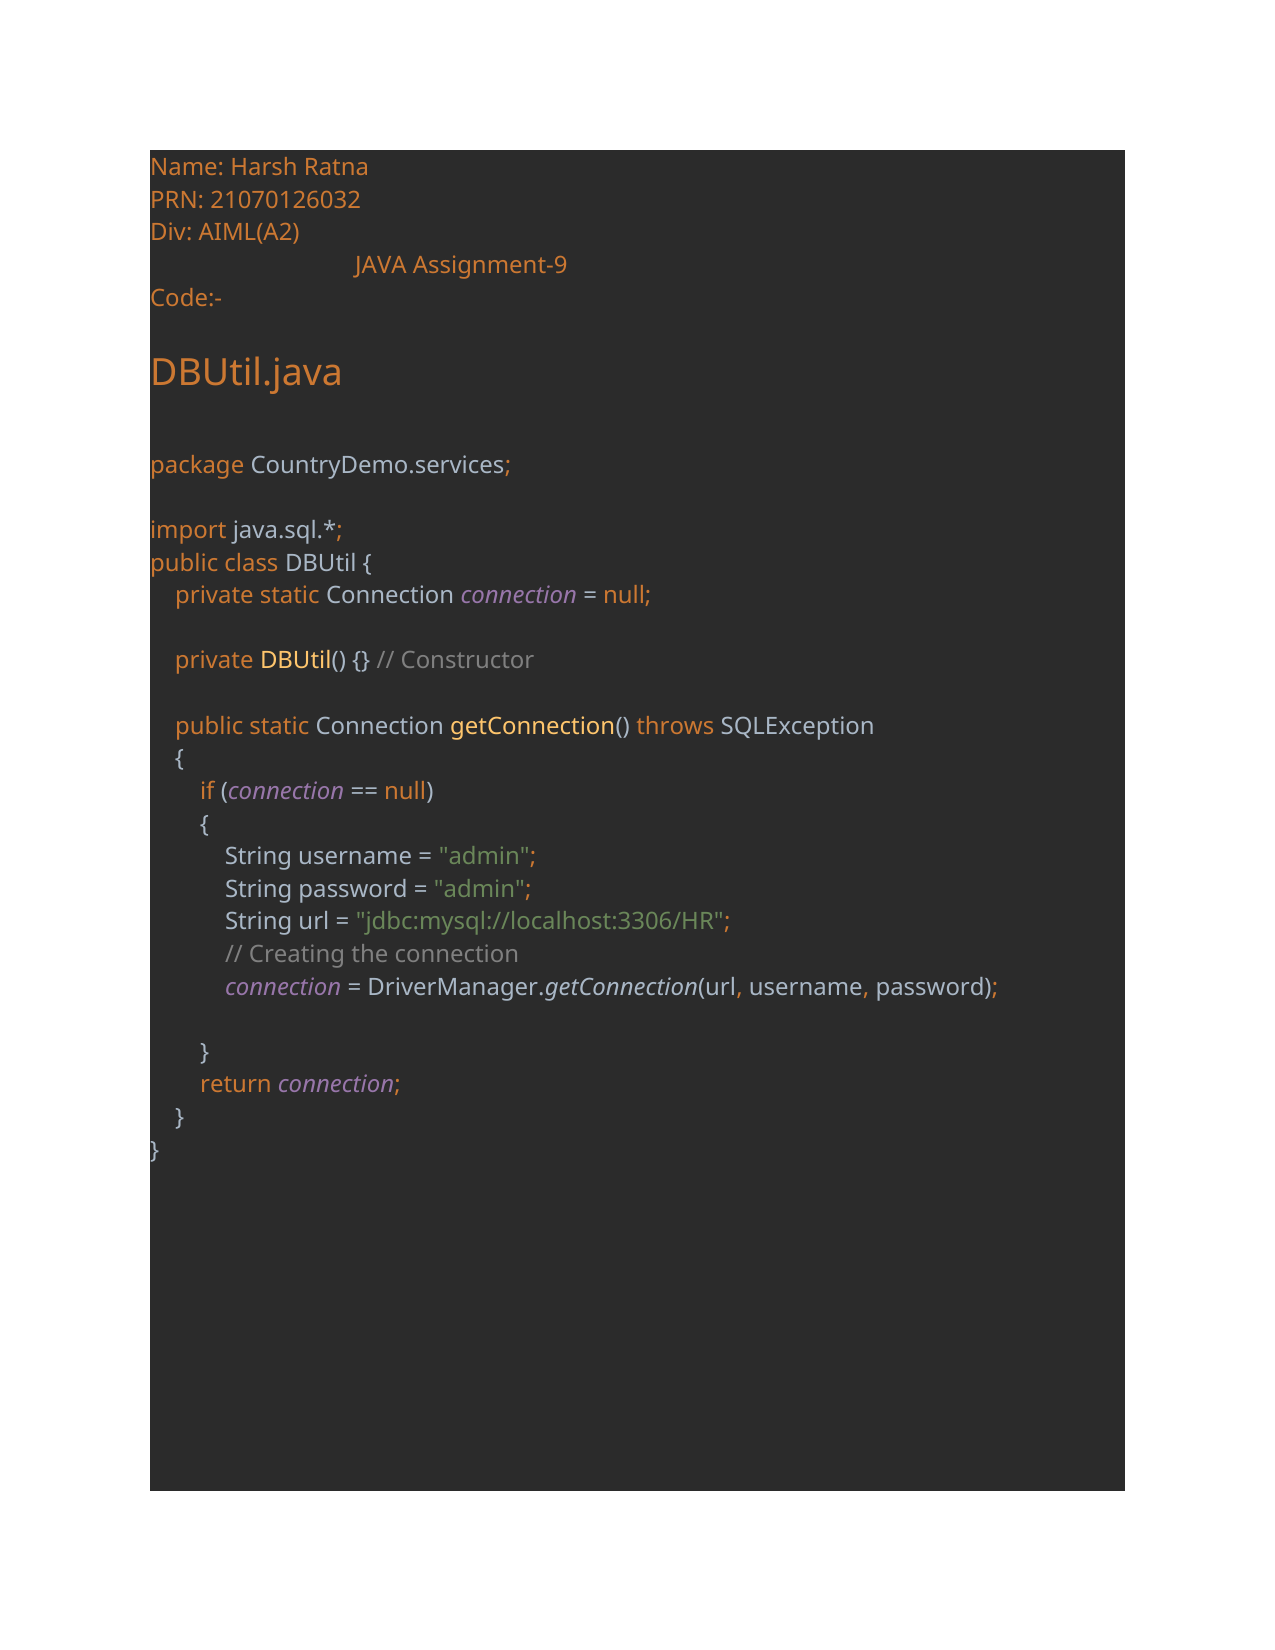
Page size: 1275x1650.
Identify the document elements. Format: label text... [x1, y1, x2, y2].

text package CountryDemo.services; import java.sql.*; public class DBUtil { private static Connection connection = null; private DBUtil() {} // Constructor public static Connection getConnection() throws SQLException { if (connection == null) { String username = "admin"; String password = "admin"; String url = "jdbc:mysql://localhost:3306/HR"; // Creating the connection connection = DriverManager.getConnection(url, username, password); } return connection; } } [150, 448, 1125, 1165]
text Code:- [150, 280, 1125, 313]
text Name: Harsh Ratna [150, 150, 1125, 183]
text JAVA Assignment-9 [150, 248, 1125, 280]
text PRN: 21070126032 [150, 183, 1125, 215]
text Div: AIML(A2) [150, 215, 1125, 248]
text DBUtil.java [150, 346, 1125, 397]
